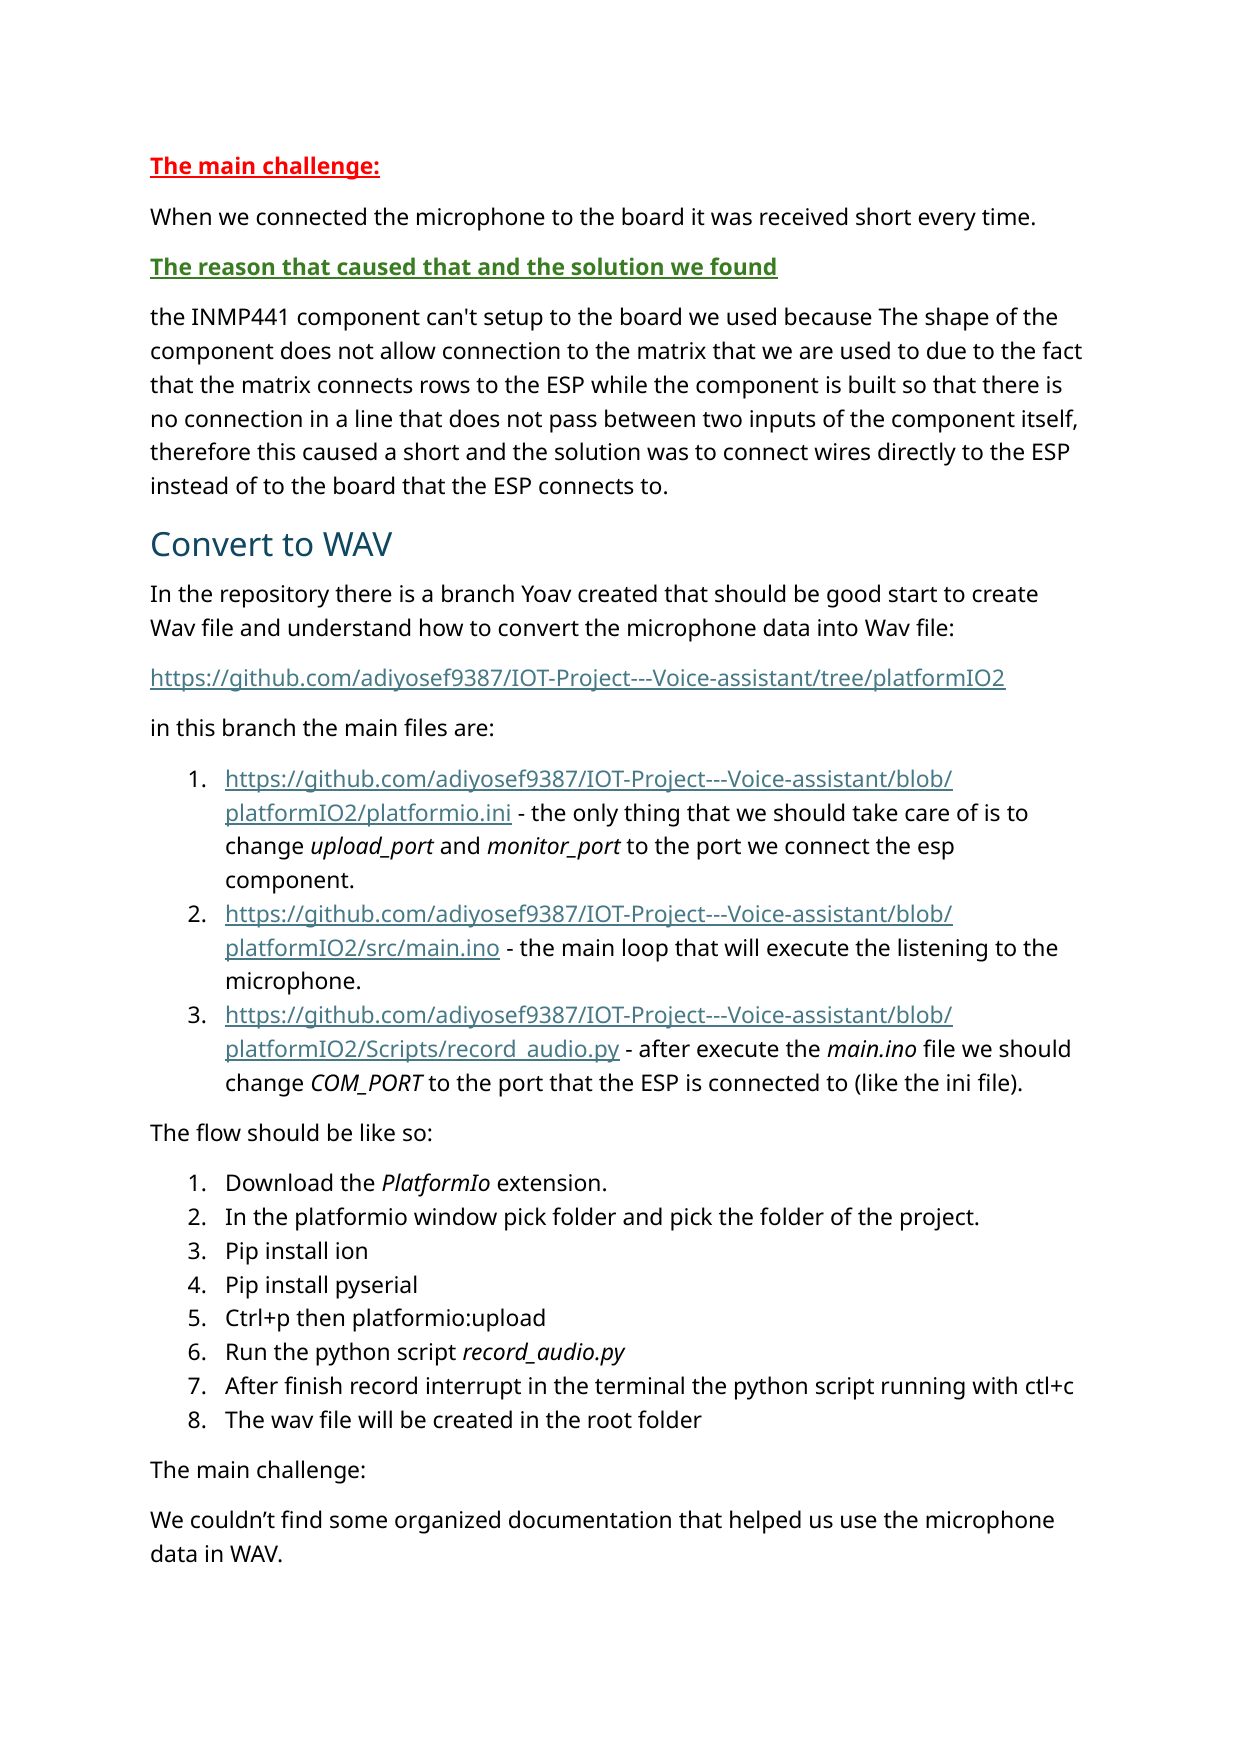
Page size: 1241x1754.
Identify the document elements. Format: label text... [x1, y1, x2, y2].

list In the platformio window pick folder and pick the folder of the project. [187, 1201, 1090, 1232]
text in this branch the main files are: [150, 712, 1090, 743]
list Download the PlatformIo extension. [187, 1167, 1090, 1198]
list Pip install pyserial [187, 1268, 1090, 1300]
list https://github.com/adiyosef9387/IOT-Project---Voice-assistant/blob/platformIO2/platformio.ini - the only thing that we should take care of is to change upload_port and monitor_port to the port we connect the esp component. [187, 763, 1090, 895]
text We couldn’t find some organized documentation that helped us use the microphone data in WAV. [150, 1504, 1090, 1569]
subtitle Convert to WAV [150, 520, 1090, 566]
text The flow should be like so: [150, 1117, 1090, 1148]
text The main challenge: [150, 150, 1090, 181]
text The main challenge: [150, 1454, 1090, 1485]
list https://github.com/adiyosef9387/IOT-Project---Voice-assistant/blob/platformIO2/src/main.ino - the main loop that will execute the listening to the microphone. [187, 898, 1090, 996]
text the INMP441 component can't setup to the board we used because The shape of the component does not allow connection to the matrix that we are used to due to the fact that the matrix connects rows to the ESP while the component is built so that there is no connection in a line that does not pass between two inputs of the component itself, therefore this caused a short and the solution was to connect wires directly to the ESP instead of to the board that the ESP connects to. [150, 301, 1090, 501]
list Run the python script record_audio.py [187, 1336, 1090, 1367]
text The reason that caused that and the solution we found [150, 251, 1090, 282]
list Pip install ion [187, 1235, 1090, 1266]
list https://github.com/adiyosef9387/IOT-Project---Voice-assistant/blob/platformIO2/Scripts/record_audio.py - after execute the main.ino file we should change COM_PORT to the port that the ESP is connected to (like the ini file). [187, 999, 1090, 1098]
list After finish record interrupt in the terminal the python script running with ctl+c [187, 1370, 1090, 1401]
text When we connected the microphone to the board it was received short every time. [150, 200, 1090, 232]
list Ctrl+p then platformio:upload [187, 1302, 1090, 1333]
text In the repository there is a branch Yoav created that should be good start to create Wav file and understand how to convert the microphone data into Wav file: [150, 578, 1090, 643]
text https://github.com/adiyosef9387/IOT-Project---Voice-assistant/tree/platformIO2 [150, 662, 1090, 693]
list The wav file will be created in the root folder [187, 1403, 1090, 1435]
